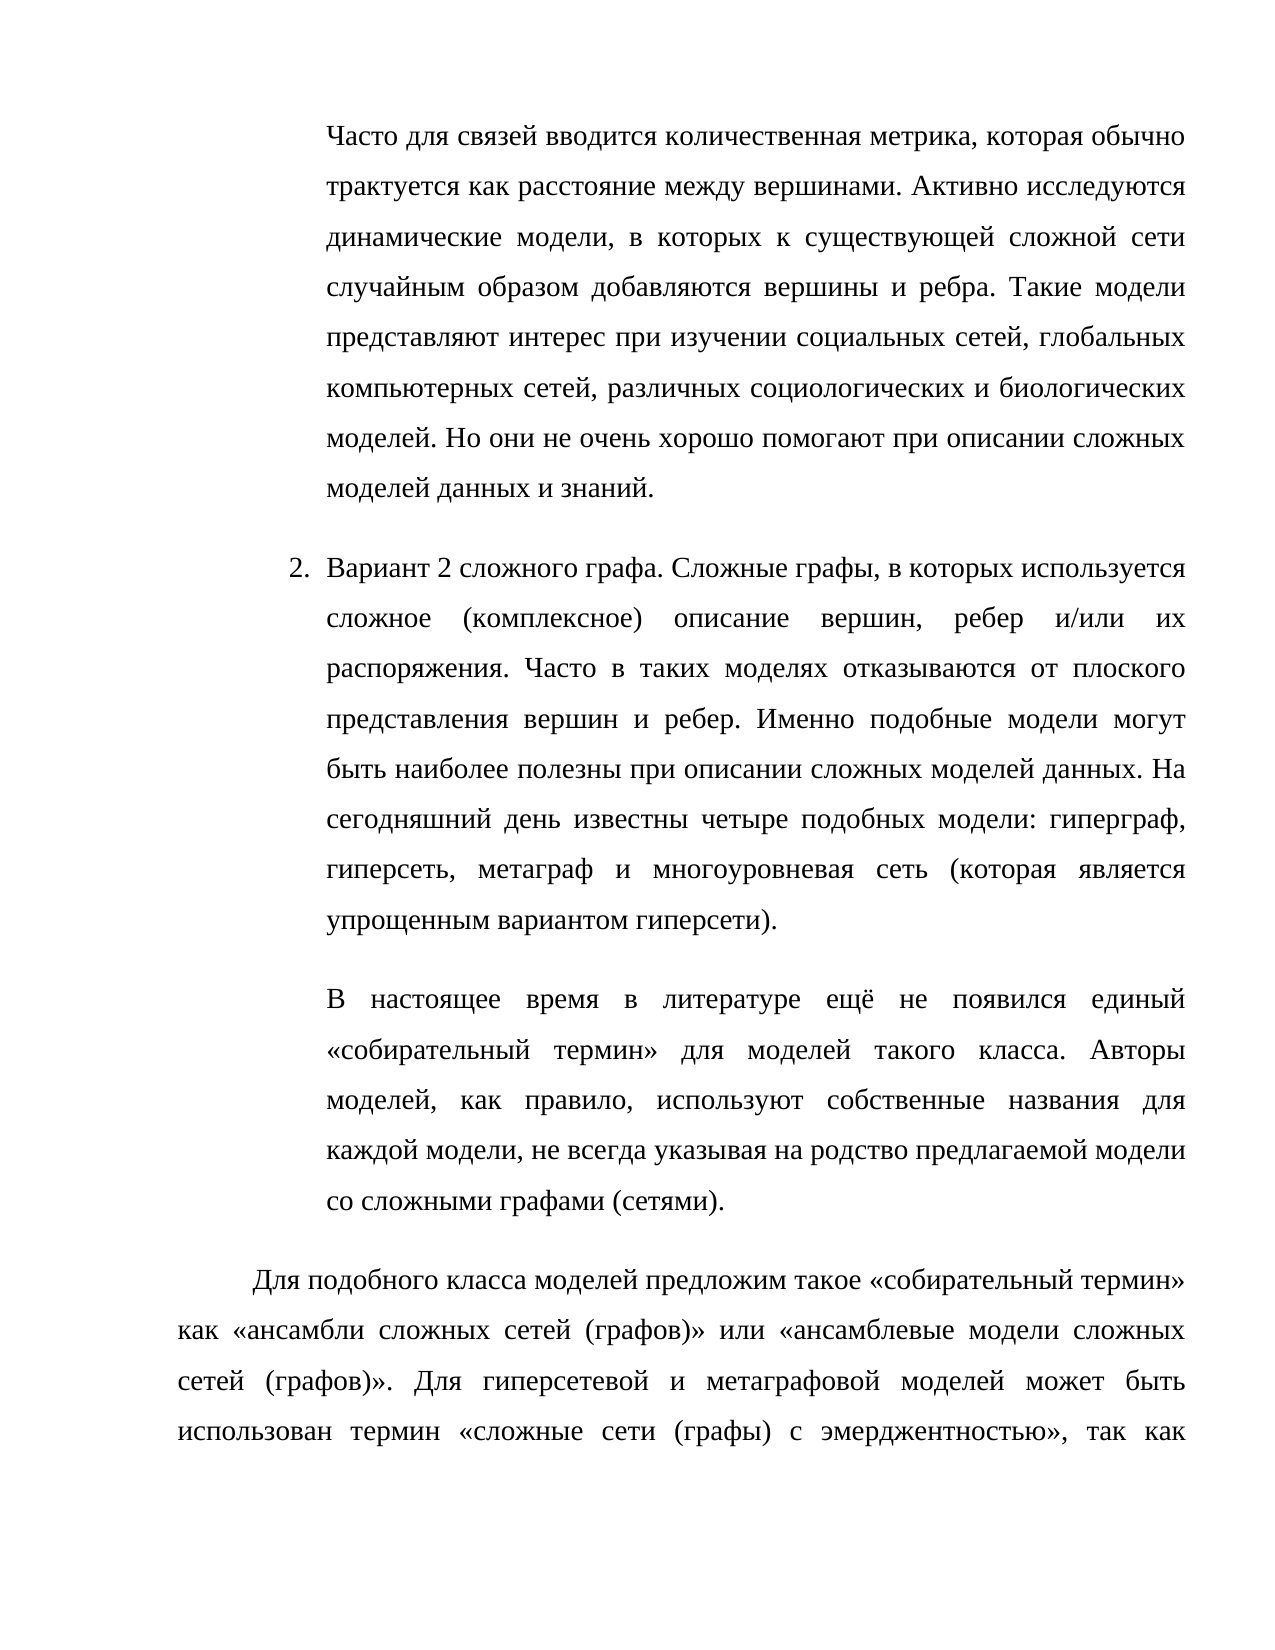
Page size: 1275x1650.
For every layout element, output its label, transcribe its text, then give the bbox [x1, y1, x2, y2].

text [177, 1262, 1186, 1447]
text В настоящее время в литературе ещё не появился единый «собирательный термин» для моделей такого класса. Авторы моделей, как правило, используют собственные названия для каждой модели, не всегда указывая на родство предлагаемой модели со сложными графами (сетями). [326, 981, 1186, 1216]
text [326, 118, 1186, 504]
list Вариант 2 сложного графа. Сложные графы, в которых используется сложное (комплексное) описание вершин, ребер и/или их распоряжения. Часто в таких моделях отказываются от плоского представления вершин и ребер. Именно подобные модели могут быть наиболее полезны при описании сложных моделей данных. На сегодняшний день известны четыре подобных модели: гиперграф, гиперсеть, метаграф и многоуровневая сеть (которая является упрощенным вариантом гиперсети). [288, 550, 1186, 936]
